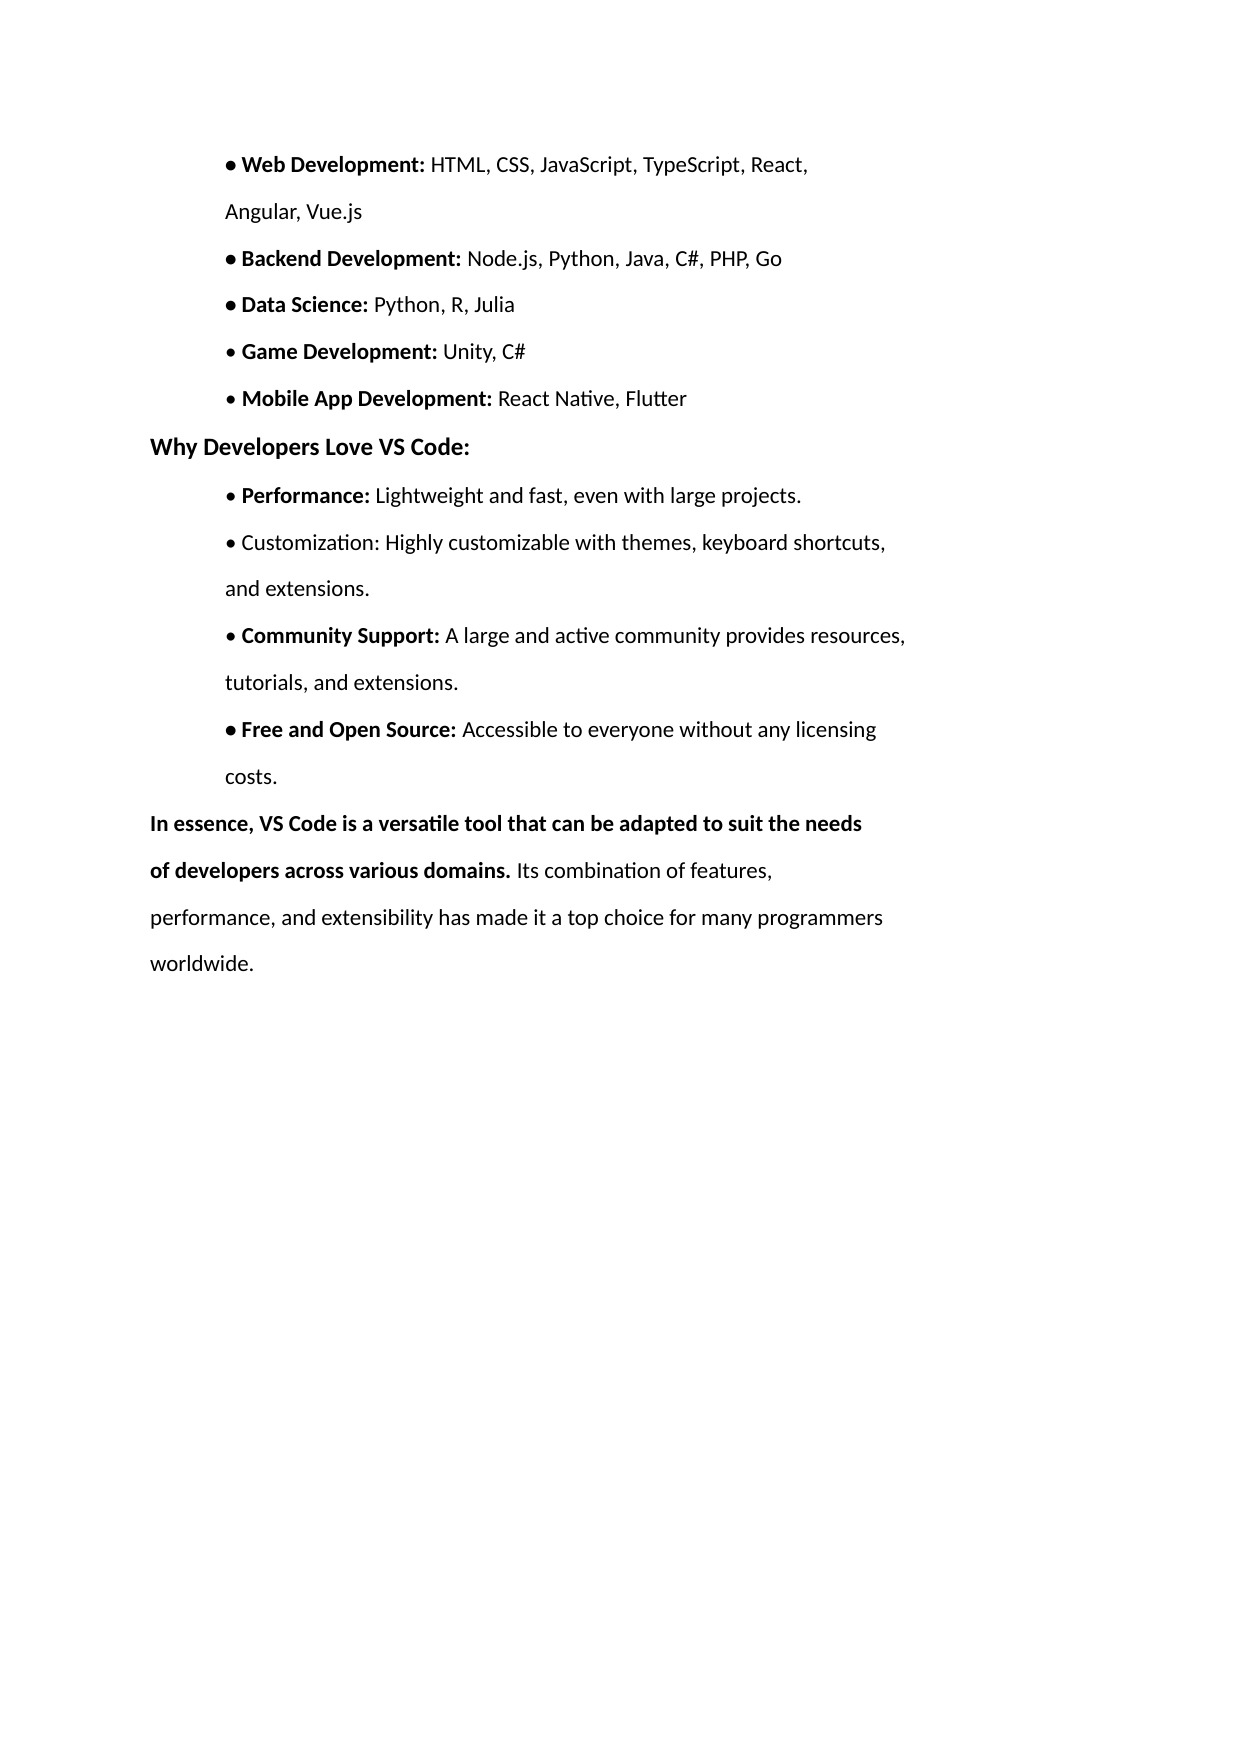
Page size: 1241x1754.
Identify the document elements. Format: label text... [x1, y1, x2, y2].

text • Data Science: Python, R, Julia [225, 291, 1090, 319]
text Why Developers Love VS Code: [150, 431, 1090, 462]
text • Performance: Lightweight and fast, even with large projects. [150, 481, 1090, 509]
text • Game Development: Unity, C# [225, 337, 1090, 366]
text • Web Development: HTML, CSS, JavaScript, TypeScript, React, [225, 150, 1090, 178]
text costs. [150, 762, 1090, 790]
text • Customization: Highly customizable with themes, keyboard shortcuts, [150, 528, 1090, 556]
text of developers across various domains. Its combination of features, [150, 856, 1090, 884]
text and extensions. [150, 574, 1090, 603]
text In essence, VS Code is a versatile tool that can be adapted to suit the needs [150, 809, 1090, 837]
text • Community Support: A large and active community provides resources, [150, 621, 1090, 649]
text worldwide. [150, 949, 1090, 978]
text • Mobile App Development: React Native, Flutter [225, 384, 1090, 412]
text • Free and Open Source: Accessible to everyone without any licensing [150, 715, 1090, 743]
text Angular, Vue.js [225, 197, 1090, 225]
text performance, and extensibility has made it a top choice for many programmers [150, 903, 1090, 931]
text tutorials, and extensions. [150, 668, 1090, 696]
text • Backend Development: Node.js, Python, Java, C#, PHP, Go [225, 244, 1090, 272]
